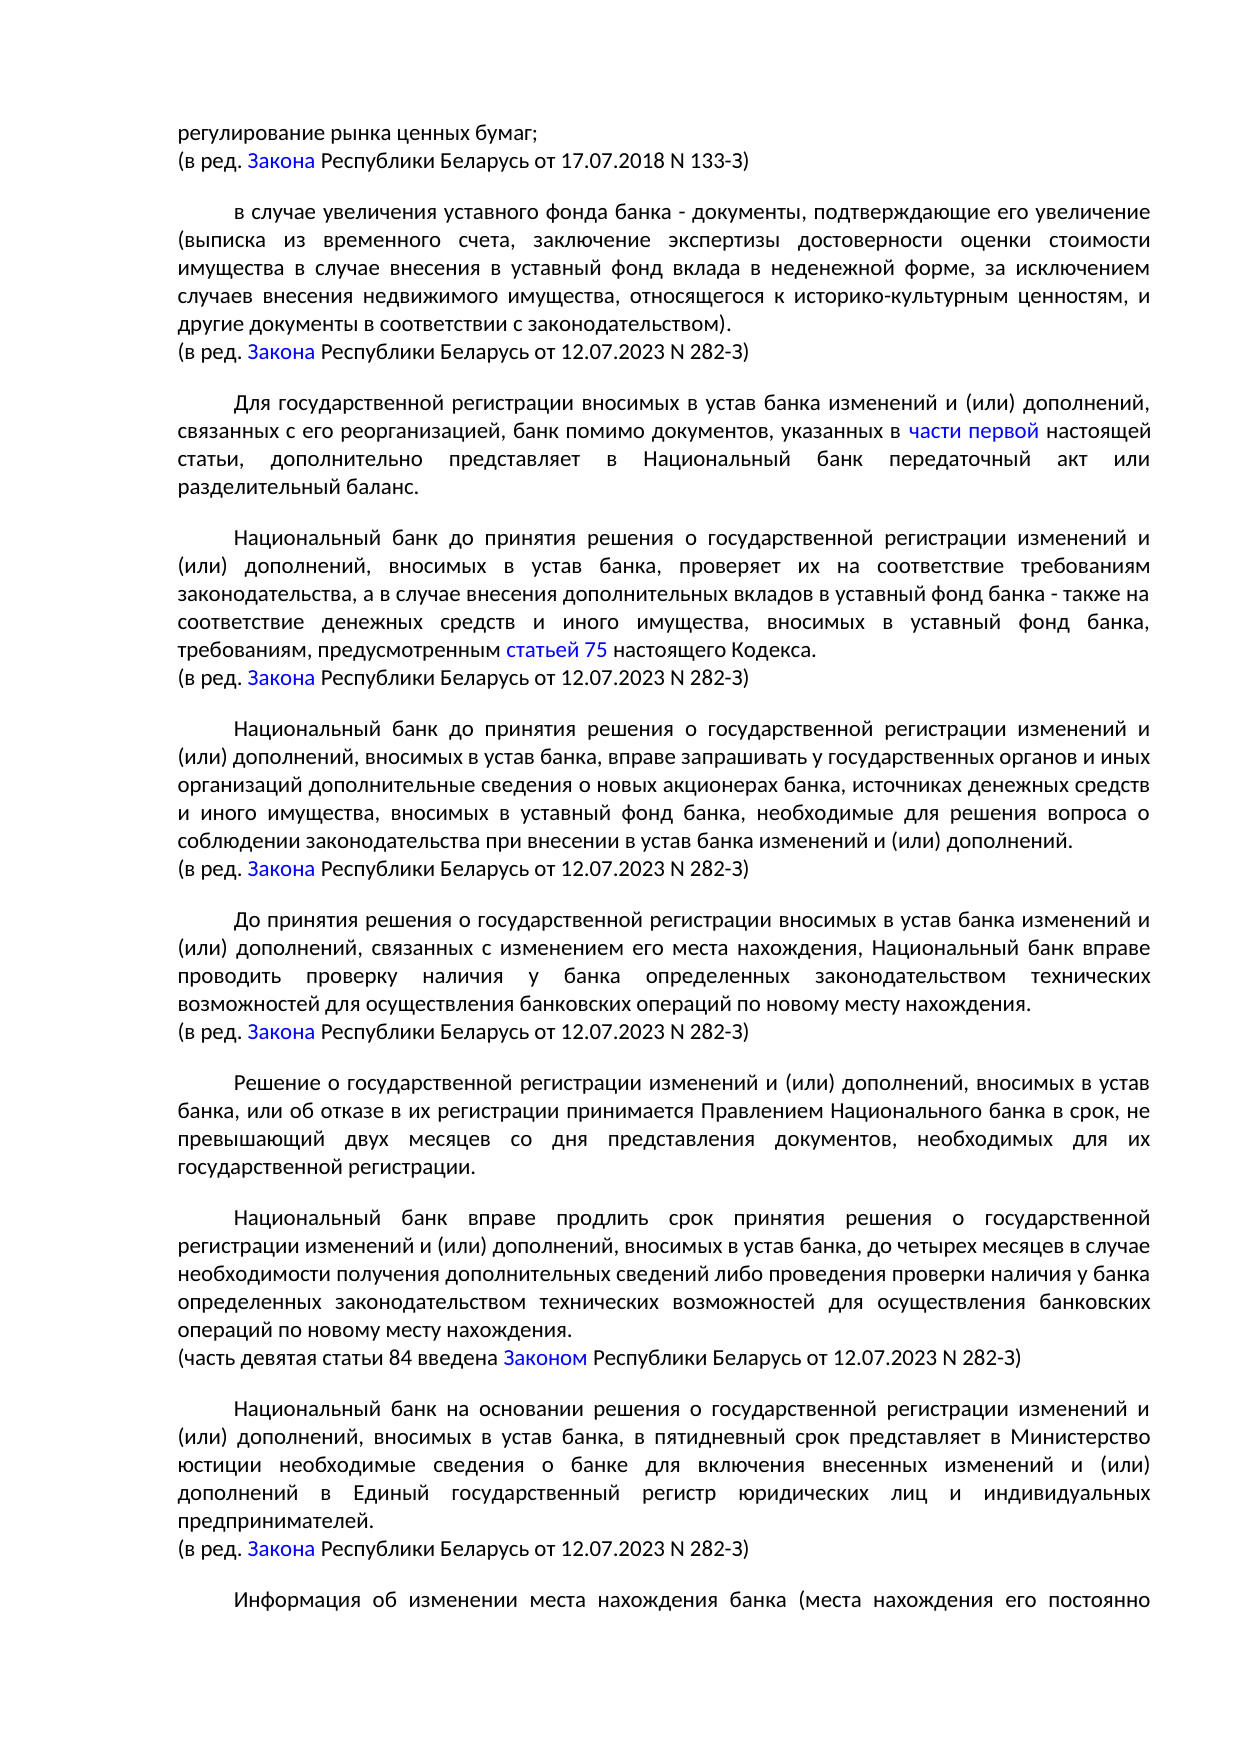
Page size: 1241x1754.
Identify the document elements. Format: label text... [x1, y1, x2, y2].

text (в ред. Закона Республики Беларусь от 12.07.2023 N 282-З) [177, 1017, 1152, 1045]
text Национальный банк до принятия решения о государственной регистрации изменений и (или) дополнений, вносимых в устав банка, проверяет их на соответствие требованиям законодательства, а в случае внесения дополнительных вкладов в уставный фонд банка - также на соответствие денежных средств и иного имущества, вносимых в уставный фонд банка, требованиям, предусмотренным статьей 75 настоящего Кодекса. [177, 523, 1152, 663]
text (в ред. Закона Республики Беларусь от 12.07.2023 N 282-З) [177, 1534, 1152, 1562]
text (в ред. Закона Республики Беларусь от 12.07.2023 N 282-З) [177, 337, 1152, 365]
text Национальный банк вправе продлить срок принятия решения о государственной регистрации изменений и (или) дополнений, вносимых в устав банка, до четырех месяцев в случае необходимости получения дополнительных сведений либо проведения проверки наличия у банка определенных законодательством технических возможностей для осуществления банковских операций по новому месту нахождения. [177, 1203, 1152, 1343]
text Национальный банк на основании решения о государственной регистрации изменений и (или) дополнений, вносимых в устав банка, в пятидневный срок представляет в Министерство юстиции необходимые сведения о банке для включения внесенных изменений и (или) дополнений в Единый государственный регистр юридических лиц и индивидуальных предпринимателей. [177, 1394, 1152, 1534]
text Национальный банк до принятия решения о государственной регистрации изменений и (или) дополнений, вносимых в устав банка, вправе запрашивать у государственных органов и иных организаций дополнительные сведения о новых акционерах банка, источниках денежных средств и иного имущества, вносимых в уставный фонд банка, необходимые для решения вопроса о соблюдении законодательства при внесении в устав банка изменений и (или) дополнений. [177, 714, 1152, 854]
text (в ред. Закона Республики Беларусь от 12.07.2023 N 282-З) [177, 854, 1152, 882]
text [177, 118, 1152, 146]
text (в ред. Закона Республики Беларусь от 17.07.2018 N 133-З) [177, 146, 1152, 174]
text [177, 1585, 1152, 1613]
text в случае увеличения уставного фонда банка - документы, подтверждающие его увеличение (выписка из временного счета, заключение экспертизы достоверности оценки стоимости имущества в случае внесения в уставный фонд вклада в неденежной форме, за исключением случаев внесения недвижимого имущества, относящегося к историко-культурным ценностям, и другие документы в соответствии с законодательством). [177, 197, 1152, 337]
text (в ред. Закона Республики Беларусь от 12.07.2023 N 282-З) [177, 663, 1152, 691]
text (часть девятая статьи 84 введена Законом Республики Беларусь от 12.07.2023 N 282-З) [177, 1343, 1152, 1371]
text Для государственной регистрации вносимых в устав банка изменений и (или) дополнений, связанных с его реорганизацией, банк помимо документов, указанных в части первой настоящей статьи, дополнительно представляет в Национальный банк передаточный акт или разделительный баланс. [177, 388, 1152, 500]
text Решение о государственной регистрации изменений и (или) дополнений, вносимых в устав банка, или об отказе в их регистрации принимается Правлением Национального банка в срок, не превышающий двух месяцев со дня представления документов, необходимых для их государственной регистрации. [177, 1068, 1152, 1180]
text До принятия решения о государственной регистрации вносимых в устав банка изменений и (или) дополнений, связанных с изменением его места нахождения, Национальный банк вправе проводить проверку наличия у банка определенных законодательством технических возможностей для осуществления банковских операций по новому месту нахождения. [177, 905, 1152, 1017]
